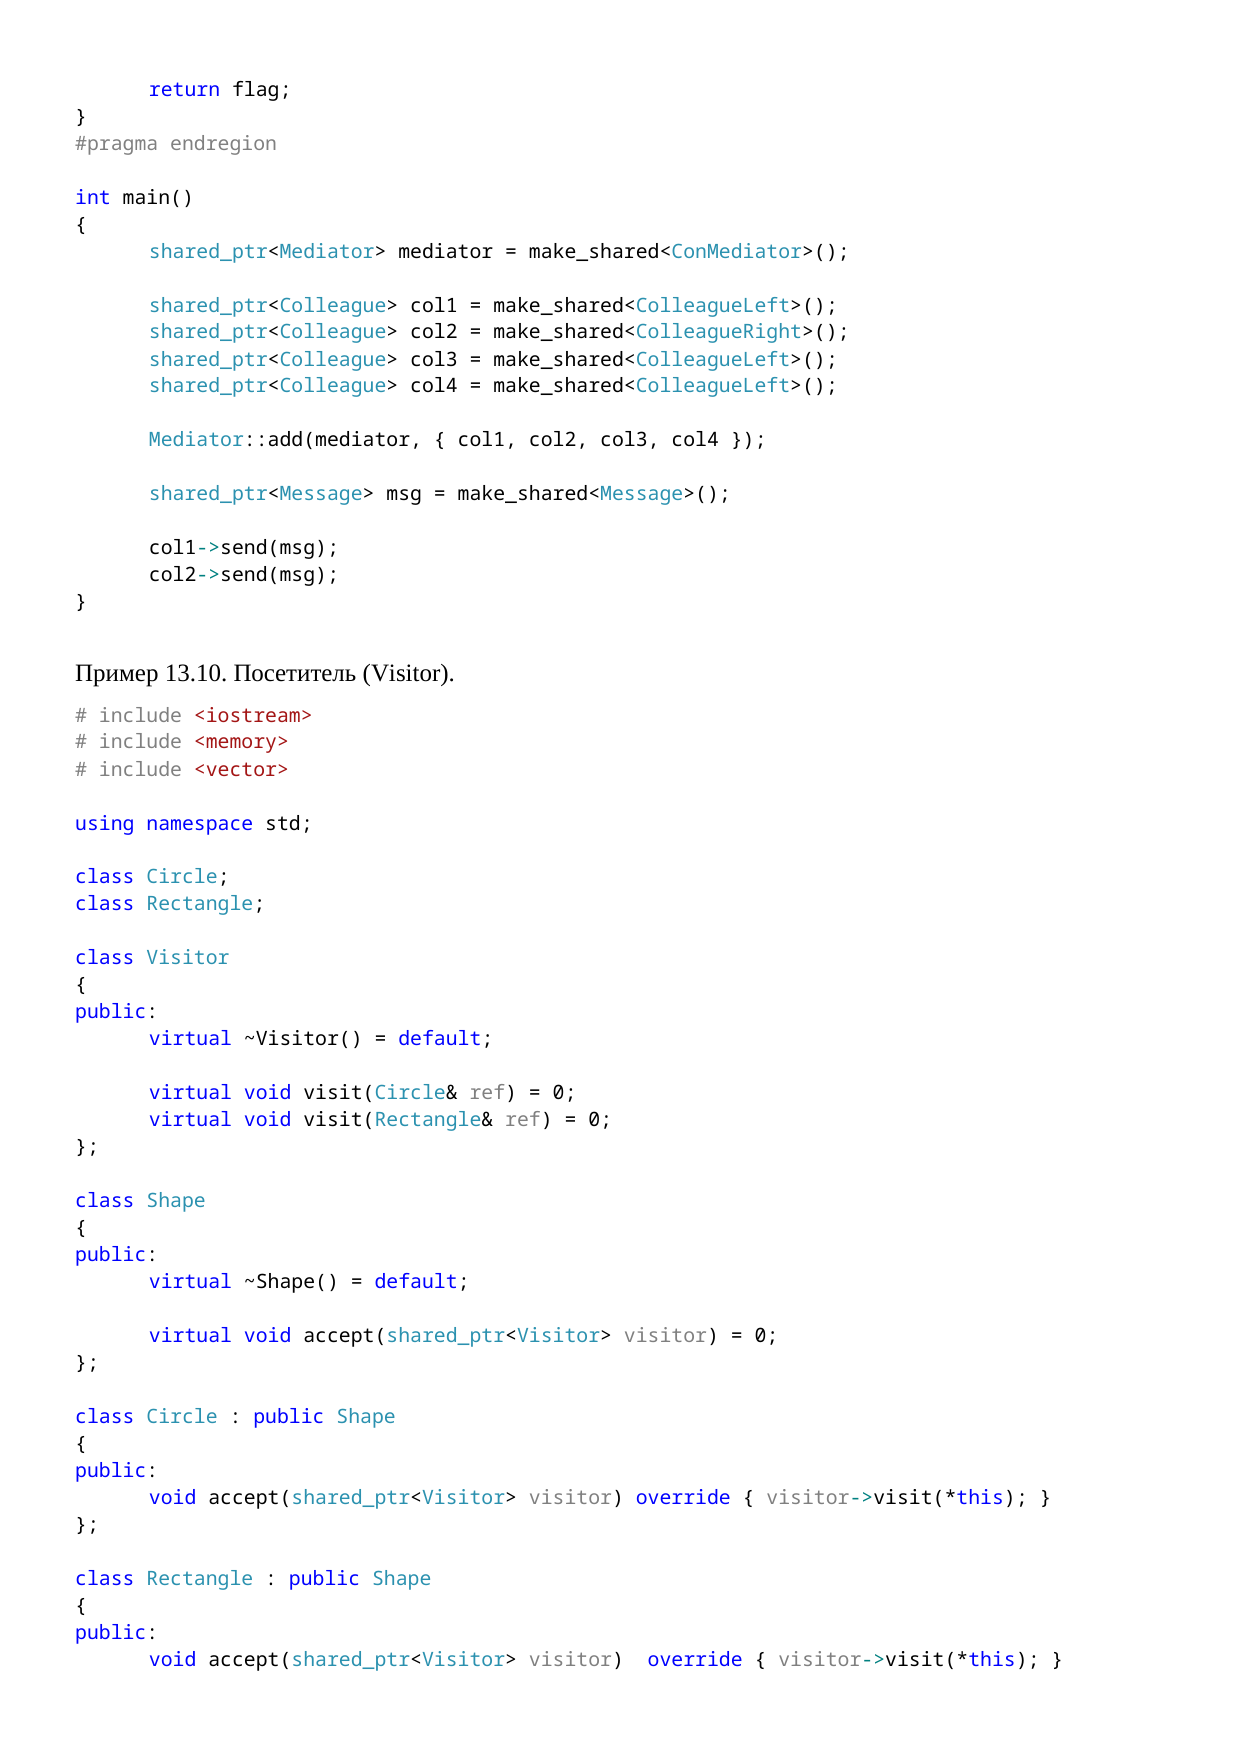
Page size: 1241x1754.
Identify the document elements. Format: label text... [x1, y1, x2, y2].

list Пример 13.10. Посетитель (Visitor). [75, 658, 1165, 686]
text using namespace std; [75, 809, 1165, 836]
text { [75, 1429, 1165, 1456]
text virtual ~Shape() = default; [75, 1267, 1165, 1294]
text { [75, 1591, 1165, 1618]
text shared_ptr<Colleague> col2 = make_shared<ColleagueRight>(); [75, 318, 1165, 345]
text { [75, 210, 1165, 237]
text public: [75, 1456, 1165, 1483]
text }; [75, 1348, 1165, 1375]
text Mediator::add(mediator, { col1, col2, col3, col4 }); [75, 426, 1165, 453]
text class Visitor [75, 944, 1165, 971]
text shared_ptr<Message> msg = make_shared<Message>(); [75, 480, 1165, 507]
text shared_ptr<Mediator> mediator = make_shared<ConMediator>(); [75, 237, 1165, 264]
text } [75, 588, 1165, 614]
text }; [75, 1132, 1165, 1159]
text #pragma endregion [75, 129, 1165, 156]
text { [75, 971, 1165, 998]
text col2->send(msg); [75, 561, 1165, 588]
text virtual ~Visitor() = default; [75, 1024, 1165, 1052]
text # include <iostream> [75, 701, 1165, 728]
text virtual void accept(shared_ptr<Visitor> visitor) = 0; [75, 1321, 1165, 1348]
text public: [75, 1618, 1165, 1645]
text class Circle; [75, 863, 1165, 890]
text public: [75, 1240, 1165, 1267]
text void accept(shared_ptr<Visitor> visitor) override { visitor->visit(*this); } [75, 1483, 1165, 1510]
text col1->send(msg); [75, 534, 1165, 561]
text public: [75, 998, 1165, 1024]
text class Shape [75, 1186, 1165, 1213]
text shared_ptr<Colleague> col1 = make_shared<ColleagueLeft>(); [75, 291, 1165, 318]
text return flag; [75, 75, 1165, 102]
text } [75, 102, 1165, 129]
text # include <vector> [75, 755, 1165, 782]
text class Rectangle; [75, 890, 1165, 917]
text class Rectangle : public Shape [75, 1564, 1165, 1591]
text }; [75, 1510, 1165, 1537]
text shared_ptr<Colleague> col3 = make_shared<ColleagueLeft>(); [75, 345, 1165, 372]
text class Circle : public Shape [75, 1402, 1165, 1429]
text shared_ptr<Colleague> col4 = make_shared<ColleagueLeft>(); [75, 372, 1165, 399]
text virtual void visit(Rectangle& ref) = 0; [75, 1106, 1165, 1132]
text # include <memory> [75, 728, 1165, 755]
text virtual void visit(Circle& ref) = 0; [75, 1078, 1165, 1106]
text int main() [75, 183, 1165, 210]
text { [75, 1213, 1165, 1240]
text void accept(shared_ptr<Visitor> visitor) override { visitor->visit(*this); } [75, 1645, 1165, 1672]
